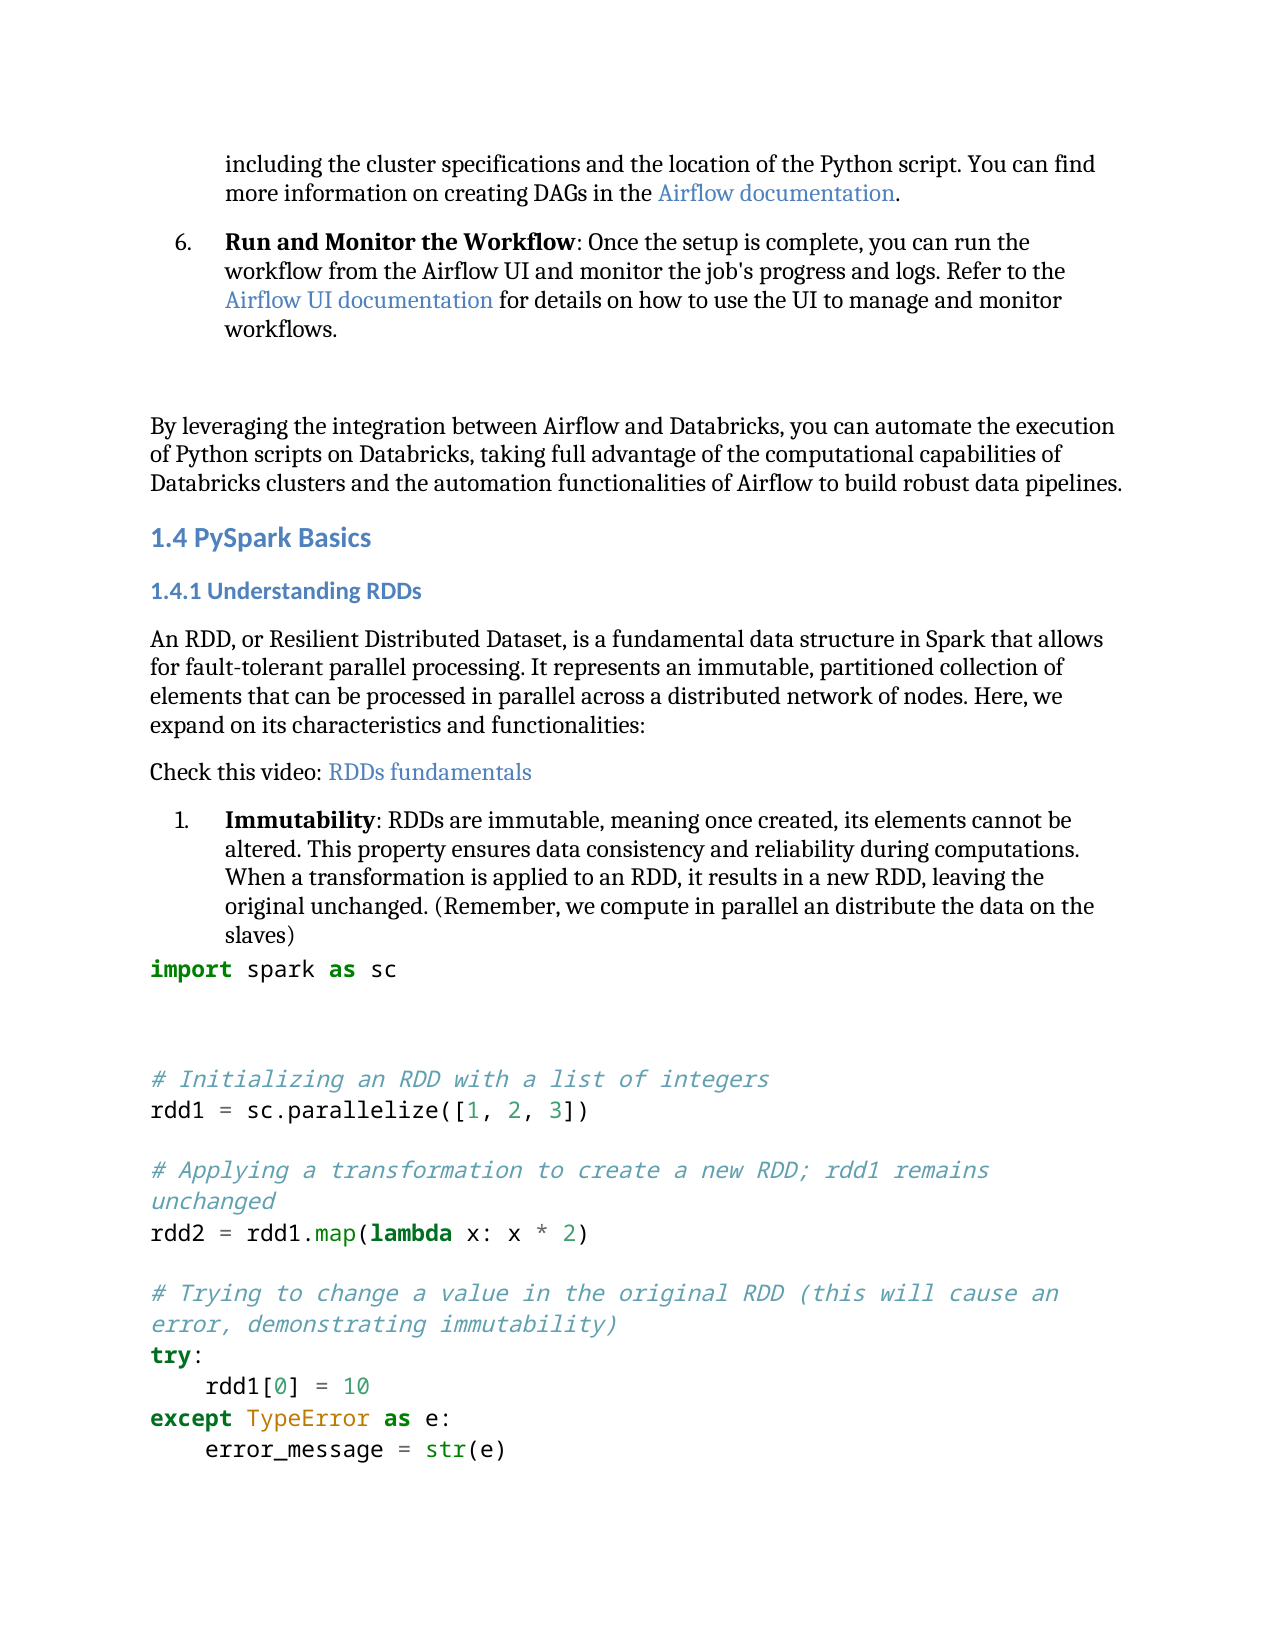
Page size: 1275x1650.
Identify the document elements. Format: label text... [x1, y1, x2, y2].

list Immutability: RDDs are immutable, meaning once created, its elements cannot be altered. This property ensures data consistency and reliability during computations. When a transformation is applied to an RDD, it results in a new RDD, leaving the original unchanged. (Remember, we compute in parallel an distribute the data on the slaves) [175, 806, 1125, 949]
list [175, 150, 1125, 207]
subtitle 1.4.1 Understanding RDDs [150, 575, 1125, 606]
list Run and Monitor the Workflow: Once the setup is complete, you can run the workflow from the Airflow UI and monitor the job's progress and logs. Refer to the Airflow UI documentation for details on how to use the UI to manage and monitor workflows. [175, 228, 1125, 343]
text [150, 1005, 1125, 1464]
text import spark as sc [150, 953, 1125, 984]
text An RDD, or Resilient Distributed Dataset, is a fundamental data structure in Spark that allows for fault-tolerant parallel processing. It represents an immutable, partitioned collection of elements that can be processed in parallel across a distributed network of nodes. Here, we expand on its characteristics and functionalities: [150, 624, 1125, 739]
text By leveraging the integration between Airflow and Databricks, you can automate the execution of Python scripts on Databricks, taking full advantage of the computational capabilities of Databricks clusters and the automation functionalities of Airflow to build robust data pipelines. [150, 412, 1125, 498]
text Check this video: RDDs fundamentals [150, 758, 1125, 787]
subtitle 1.4 PySpark Basics [150, 519, 1125, 554]
